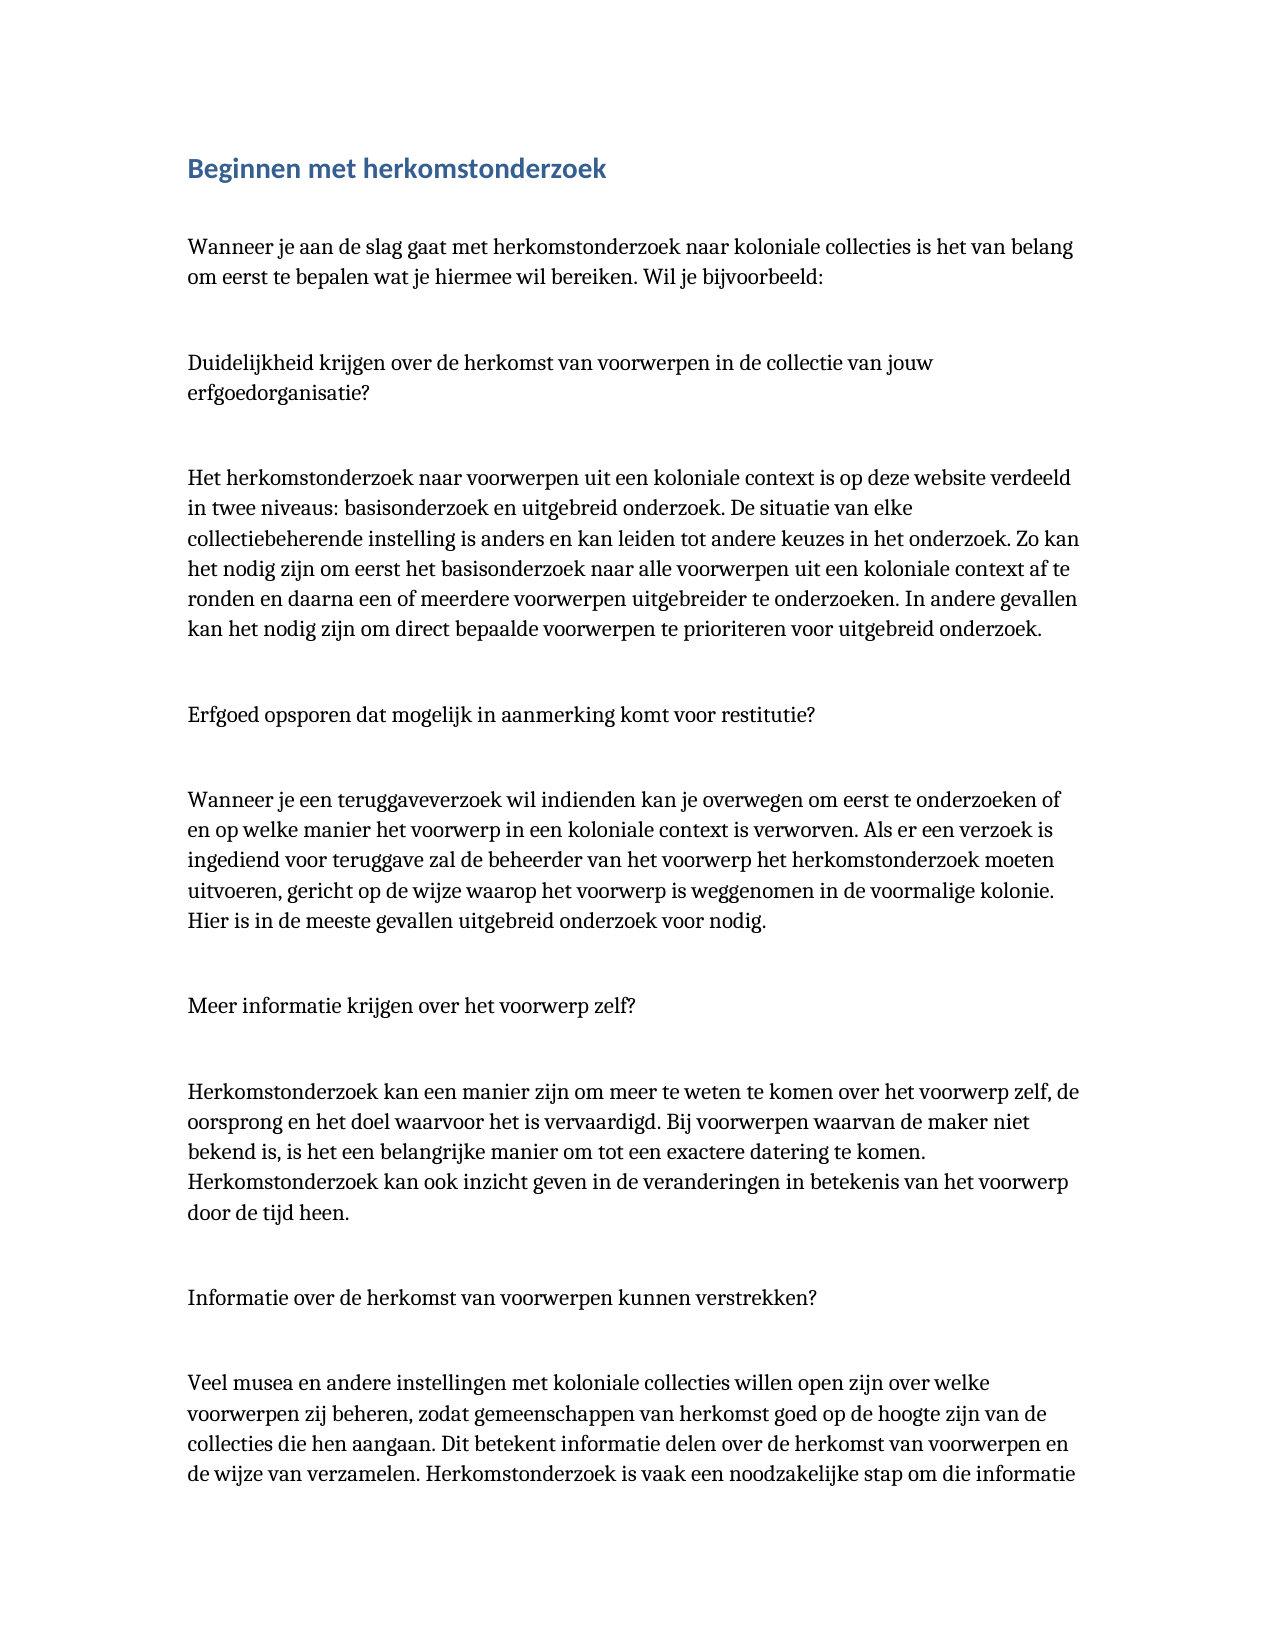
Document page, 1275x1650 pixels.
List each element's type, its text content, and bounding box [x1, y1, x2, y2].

text Meer informatie krijgen over het voorwerp zelf? [187, 993, 1087, 1019]
text Herkomstonderzoek kan een manier zijn om meer te weten te komen over het voorwerp zelf, de oorsprong en het doel waarvoor het is vervaardigd. Bij voorwerpen waarvan de maker niet bekend is, is het een belangrijke manier om tot een exactere datering te komen. Herkomstonderzoek kan ook inzicht geven in de veranderingen in betekenis van het voorwerp door de tijd heen. [187, 1078, 1087, 1226]
text Wanneer je een teruggaveverzoek wil indienden kan je overwegen om eerst te onderzoeken of en op welke manier het voorwerp in een koloniale context is verworven. Als er een verzoek is ingediend voor teruggave zal de beheerder van het voorwerp het herkomstonderzoek moeten uitvoeren, gericht op de wijze waarop het voorwerp is weggenomen in de voormalige kolonie. Hier is in de meeste gevallen uitgebreid onderzoek voor nodig. [187, 787, 1087, 934]
text Het herkomstonderzoek naar voorwerpen uit een koloniale context is op deze website verdeeld in twee niveaus: basisonderzoek en uitgebreid onderzoek. De situatie van elke collectiebeherende instelling is anders en kan leiden tot andere keuzes in het onderzoek. Zo kan het nodig zijn om eerst het basisonderzoek naar alle voorwerpen uit een koloniale context af te ronden en daarna een of meerdere voorwerpen uitgebreider te onderzoeken. In andere gevallen kan het nodig zijn om direct bepaalde voorwerpen te prioriteren voor uitgebreid onderzoek. [187, 465, 1087, 642]
text Duidelijkheid krijgen over de herkomst van voorwerpen in de collectie van jouw erfgoedorganisatie? [187, 349, 1087, 406]
text Informatie over de herkomst van voorwerpen kunnen verstrekken? [187, 1285, 1087, 1311]
subtitle Beginnen met herkomstonderzoek [187, 150, 1087, 186]
text Erfgoed opsporen dat mogelijk in aanmerking komt voor restitutie? [187, 701, 1087, 728]
text Wanneer je aan de slag gaat met herkomstonderzoek naar koloniale collecties is het van belang om eerst te bepalen wat je hiermee wil bereiken. Wil je bijvoorbeeld: [187, 234, 1087, 290]
